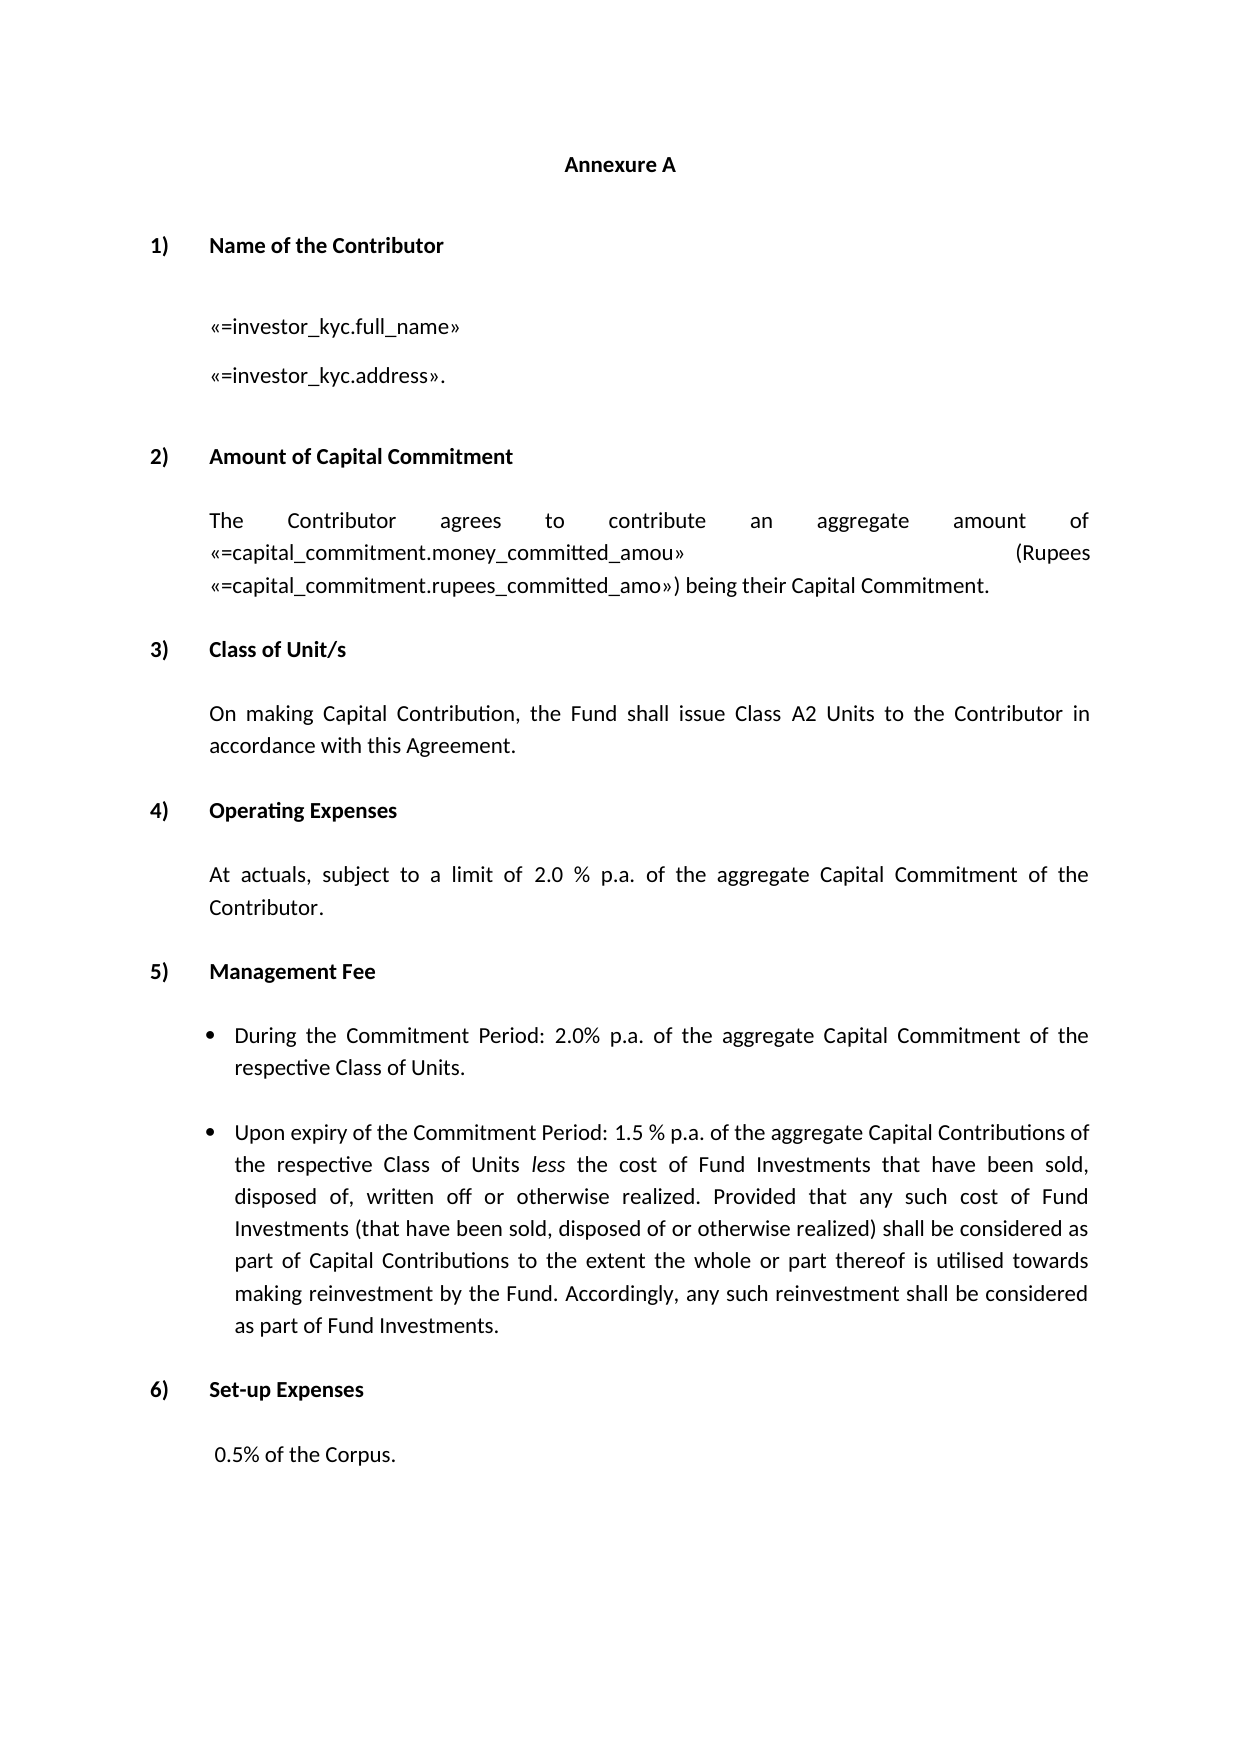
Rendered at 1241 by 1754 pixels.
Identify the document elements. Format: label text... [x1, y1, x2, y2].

list Management Fee [150, 957, 1090, 985]
list Amount of Capital Commitment [150, 442, 1090, 470]
subtitle Annexure A [150, 150, 1090, 178]
text The Contributor agrees to contribute an aggregate amount of «=capital_commitment.money_committed_amou» (Rupees «=capital_commitment.rupees_committed_amo») being their Capital Commitment. [209, 506, 1090, 599]
text «=investor_kyc.full_name» [209, 312, 1090, 340]
list Upon expiry of the Commitment Period: 1.5 % p.a. of the aggregate Capital Contributions of the respective Class of Units less the cost of Fund Investments that have been sold, disposed of, written off or otherwise realized. Provided that any such cost of Fund Investments (that have been sold, disposed of or otherwise realized) shall be considered as part of Capital Contributions to the extent the whole or part thereof is utilised towards making reinvestment by the Fund. Accordingly, any such reinvestment shall be considered as part of Fund Investments. [206, 1118, 1090, 1339]
text «=investor_kyc.address». [209, 361, 1090, 389]
text At actuals, subject to a limit of 2.0 % p.a. of the aggregate Capital Commitment of the Contributor. [209, 860, 1090, 921]
list Class of Unit/s [150, 635, 1090, 663]
list Operating Expenses [150, 796, 1090, 824]
list Name of the Contributor [150, 231, 1090, 259]
text On making Capital Contribution, the Fund shall issue Class A2 Units to the Contributor in accordance with this Agreement. [209, 699, 1090, 760]
list During the Commitment Period: 2.0% p.a. of the aggregate Capital Commitment of the respective Class of Units. [206, 1021, 1090, 1082]
list Set-up Expenses [150, 1375, 1090, 1403]
text 0.5% of the Corpus. [209, 1440, 1090, 1468]
